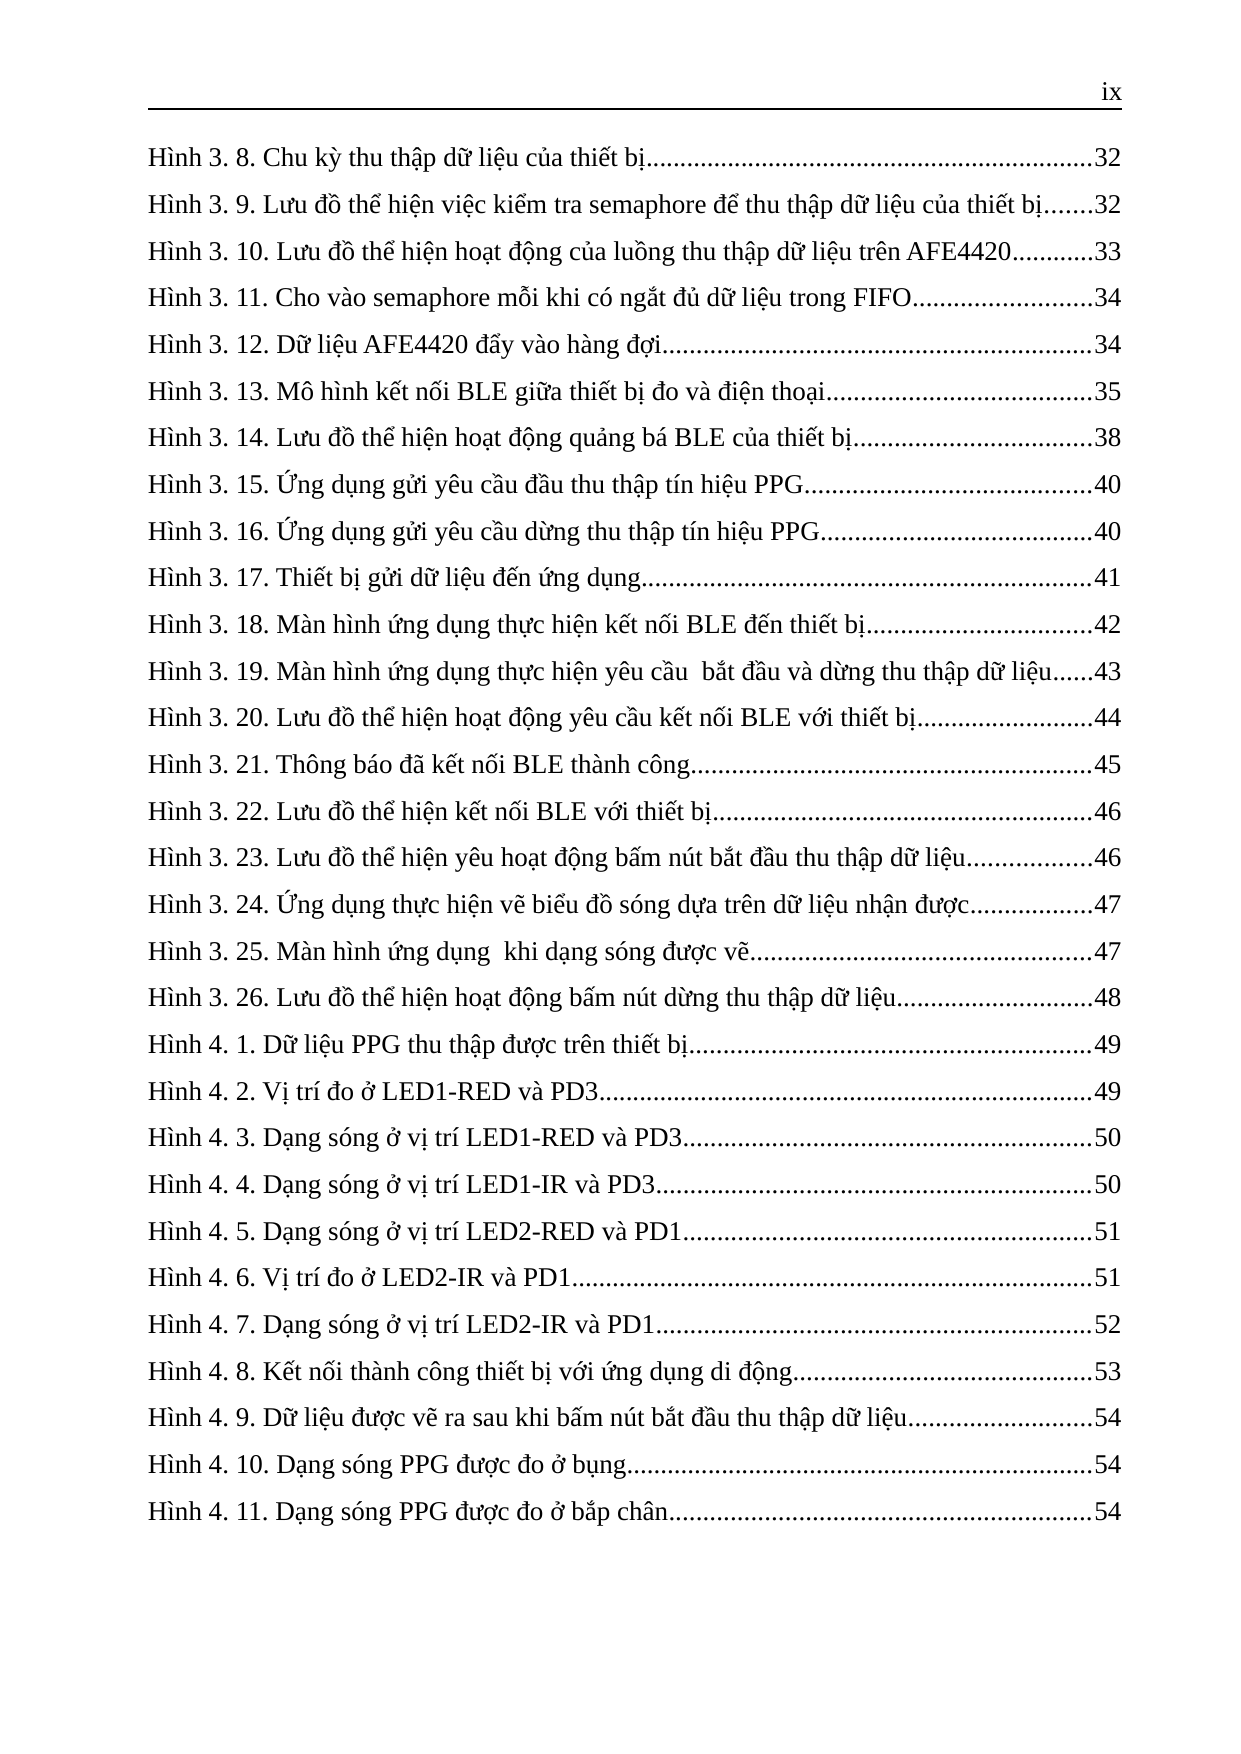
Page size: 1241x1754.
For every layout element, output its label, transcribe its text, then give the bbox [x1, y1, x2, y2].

text Hình 3. 19. Màn hình ứng dụng thực hiện yêu cầu bắt đầu và dừng thu thập dữ liệu 43 [148, 655, 1122, 686]
text Hình 3. 8. Chu kỳ thu thập dữ liệu của thiết bị 32 [148, 141, 1122, 173]
text Hình 3. 12. Dữ liệu AFE4420 đẩy vào hàng đợi 34 [148, 328, 1122, 359]
text Hình 4. 1. Dữ liệu PPG thu thập được trên thiết bị 49 [148, 1028, 1122, 1059]
text Hình 4. 5. Dạng sóng ở vị trí LED2-RED và PD1 51 [148, 1215, 1122, 1246]
text Hình 3. 10. Lưu đồ thể hiện hoạt động của luồng thu thập dữ liệu trên AFE4420 33 [148, 235, 1122, 266]
text Hình 4. 7. Dạng sóng ở vị trí LED2-IR và PD1 52 [148, 1308, 1122, 1339]
text Hình 3. 9. Lưu đồ thể hiện việc kiểm tra semaphore để thu thập dữ liệu của thiết bị 32 [148, 188, 1122, 219]
text Hình 3. 17. Thiết bị gửi dữ liệu đến ứng dụng 41 [148, 561, 1122, 593]
text Hình 3. 14. Lưu đồ thể hiện hoạt động quảng bá BLE của thiết bị 38 [148, 421, 1122, 453]
text Hình 4. 8. Kết nối thành công thiết bị với ứng dụng di động 53 [148, 1355, 1122, 1386]
text Hình 3. 11. Cho vào semaphore mỗi khi có ngắt đủ dữ liệu trong FIFO 34 [148, 281, 1122, 313]
text Hình 4. 3. Dạng sóng ở vị trí LED1-RED và PD3 50 [148, 1121, 1122, 1153]
text Hình 4. 11. Dạng sóng PPG được đo ở bắp chân 54 [148, 1495, 1122, 1526]
text Hình 3. 22. Lưu đồ thể hiện kết nối BLE với thiết bị 46 [148, 795, 1122, 826]
text Hình 3. 25. Màn hình ứng dụng khi dạng sóng được vẽ 47 [148, 935, 1122, 966]
text Hình 3. 15. Ứng dụng gửi yêu cầu đầu thu thập tín hiệu PPG 40 [148, 468, 1122, 499]
text Hình 4. 6. Vị trí đo ở LED2-IR và PD1 51 [148, 1261, 1122, 1293]
text Hình 3. 26. Lưu đồ thể hiện hoạt động bấm nút dừng thu thập dữ liệu 48 [148, 981, 1122, 1013]
text Hình 4. 9. Dữ liệu được vẽ ra sau khi bấm nút bắt đầu thu thập dữ liệu 54 [148, 1401, 1122, 1433]
text Hình 3. 13. Mô hình kết nối BLE giữa thiết bị đo và điện thoại 35 [148, 375, 1122, 406]
text Hình 3. 21. Thông báo đã kết nối BLE thành công 45 [148, 748, 1122, 779]
text Hình 4. 10. Dạng sóng PPG được đo ở bụng 54 [148, 1448, 1122, 1479]
text Hình 3. 18. Màn hình ứng dụng thực hiện kết nối BLE đến thiết bị 42 [148, 608, 1122, 639]
text Hình 3. 16. Ứng dụng gửi yêu cầu dừng thu thập tín hiệu PPG 40 [148, 515, 1122, 546]
text Hình 3. 23. Lưu đồ thể hiện yêu hoạt động bấm nút bắt đầu thu thập dữ liệu 46 [148, 841, 1122, 873]
text Hình 4. 4. Dạng sóng ở vị trí LED1-IR và PD3 50 [148, 1168, 1122, 1199]
text Hình 3. 24. Ứng dụng thực hiện vẽ biểu đồ sóng dựa trên dữ liệu nhận được 47 [148, 888, 1122, 919]
text Hình 4. 2. Vị trí đo ở LED1-RED và PD3 49 [148, 1075, 1122, 1106]
text Hình 3. 20. Lưu đồ thể hiện hoạt động yêu cầu kết nối BLE với thiết bị 44 [148, 701, 1122, 733]
